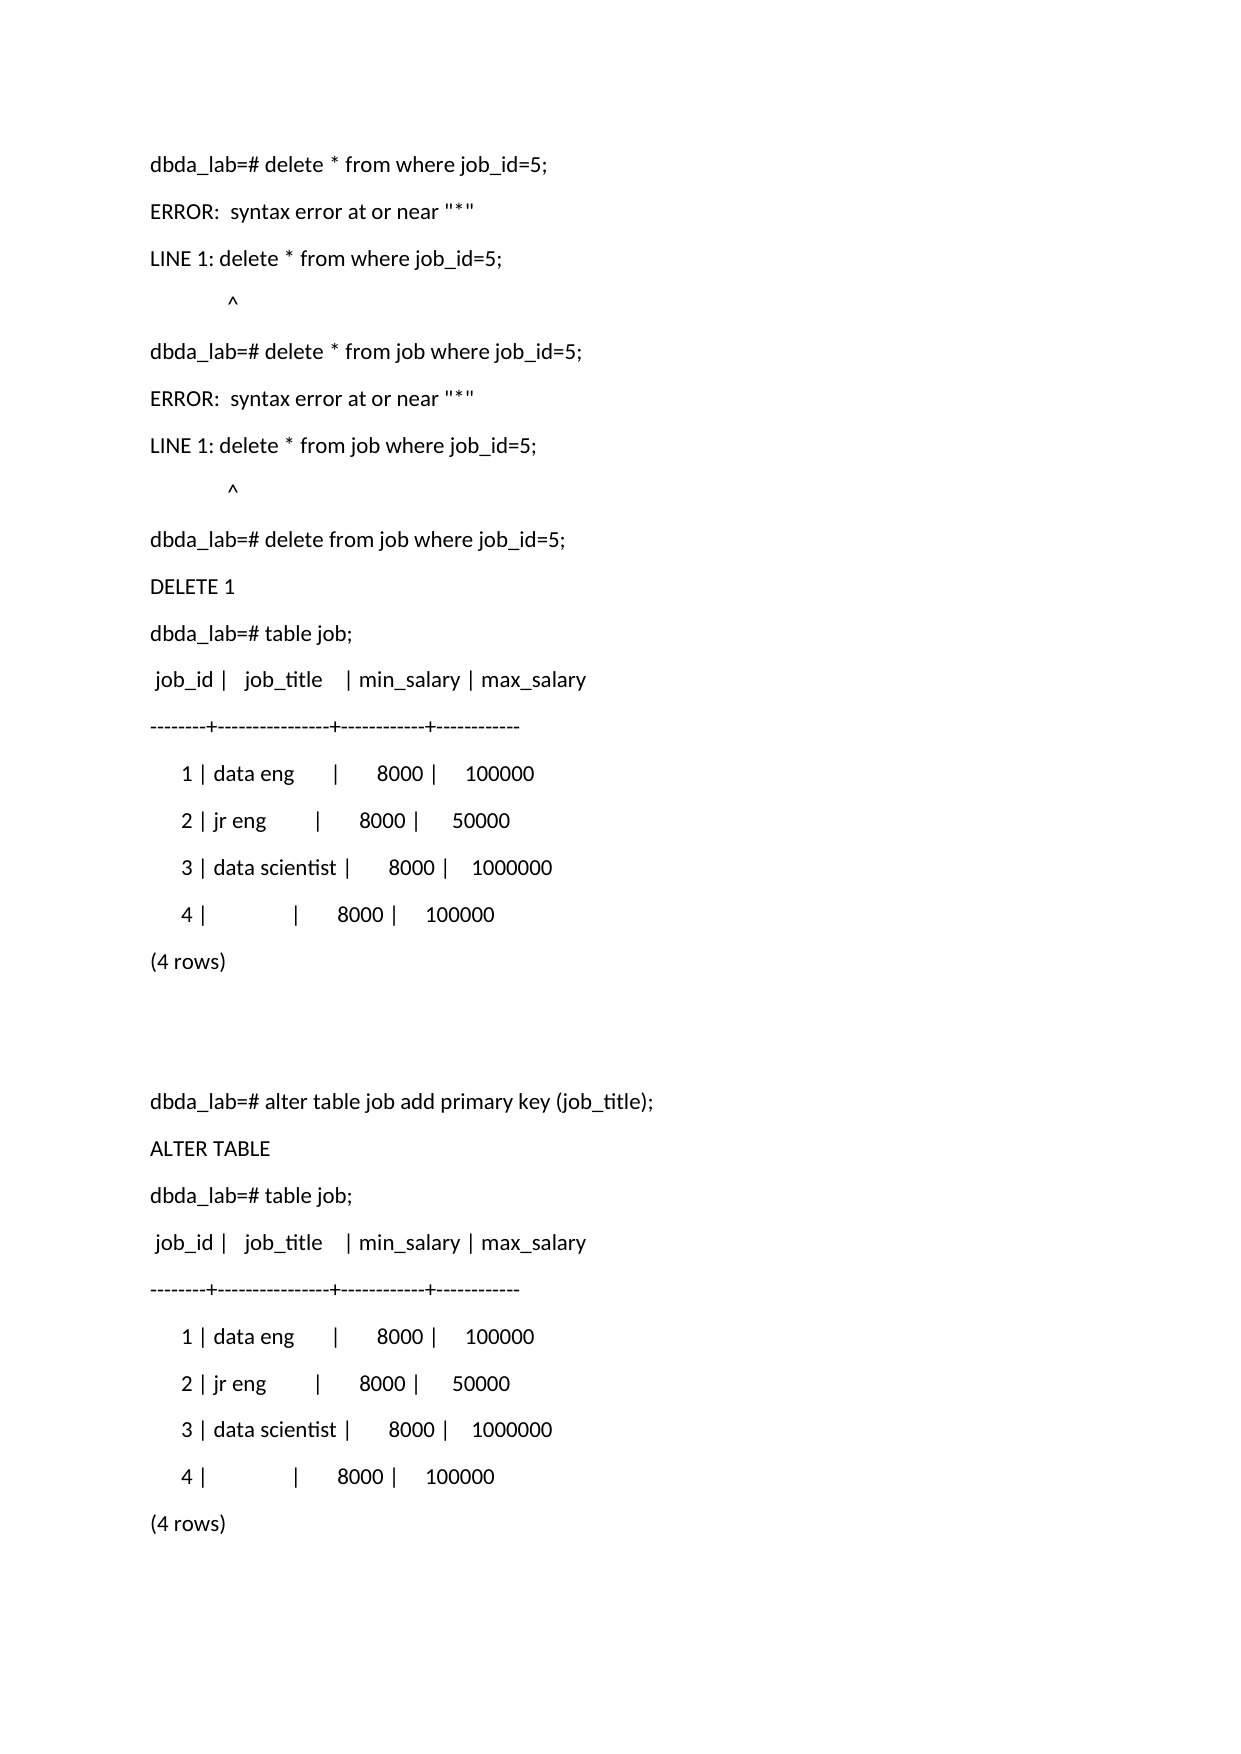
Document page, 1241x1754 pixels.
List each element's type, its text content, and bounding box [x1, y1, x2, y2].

text 3 | data scientist | 8000 | 1000000 [150, 1416, 1090, 1444]
text ^ [150, 478, 1090, 506]
text ERROR: syntax error at or near "*" [150, 384, 1090, 412]
text DELETE 1 [150, 572, 1090, 600]
text ALTER TABLE [150, 1134, 1090, 1162]
text LINE 1: delete * from where job_id=5; [150, 244, 1090, 272]
text 3 | data scientist | 8000 | 1000000 [150, 853, 1090, 881]
text dbda_lab=# delete from job where job_id=5; [150, 525, 1090, 553]
text 1 | data eng | 8000 | 100000 [150, 759, 1090, 787]
text 2 | jr eng | 8000 | 50000 [150, 806, 1090, 834]
text 1 | data eng | 8000 | 100000 [150, 1322, 1090, 1350]
text ERROR: syntax error at or near "*" [150, 197, 1090, 225]
text job_id | job_title | min_salary | max_salary [150, 1228, 1090, 1256]
text (4 rows) [150, 1509, 1090, 1537]
text --------+----------------+------------+------------ [150, 712, 1090, 741]
text LINE 1: delete * from job where job_id=5; [150, 431, 1090, 459]
text 4 | | 8000 | 100000 [150, 1462, 1090, 1491]
text ^ [150, 291, 1090, 319]
text (4 rows) [150, 947, 1090, 975]
text dbda_lab=# table job; [150, 619, 1090, 647]
text dbda_lab=# alter table job add primary key (job_title); [150, 1087, 1090, 1116]
text dbda_lab=# delete * from job where job_id=5; [150, 337, 1090, 366]
text 2 | jr eng | 8000 | 50000 [150, 1369, 1090, 1397]
text job_id | job_title | min_salary | max_salary [150, 666, 1090, 694]
text 4 | | 8000 | 100000 [150, 900, 1090, 928]
text dbda_lab=# delete * from where job_id=5; [150, 150, 1090, 178]
text --------+----------------+------------+------------ [150, 1275, 1090, 1303]
text dbda_lab=# table job; [150, 1181, 1090, 1209]
